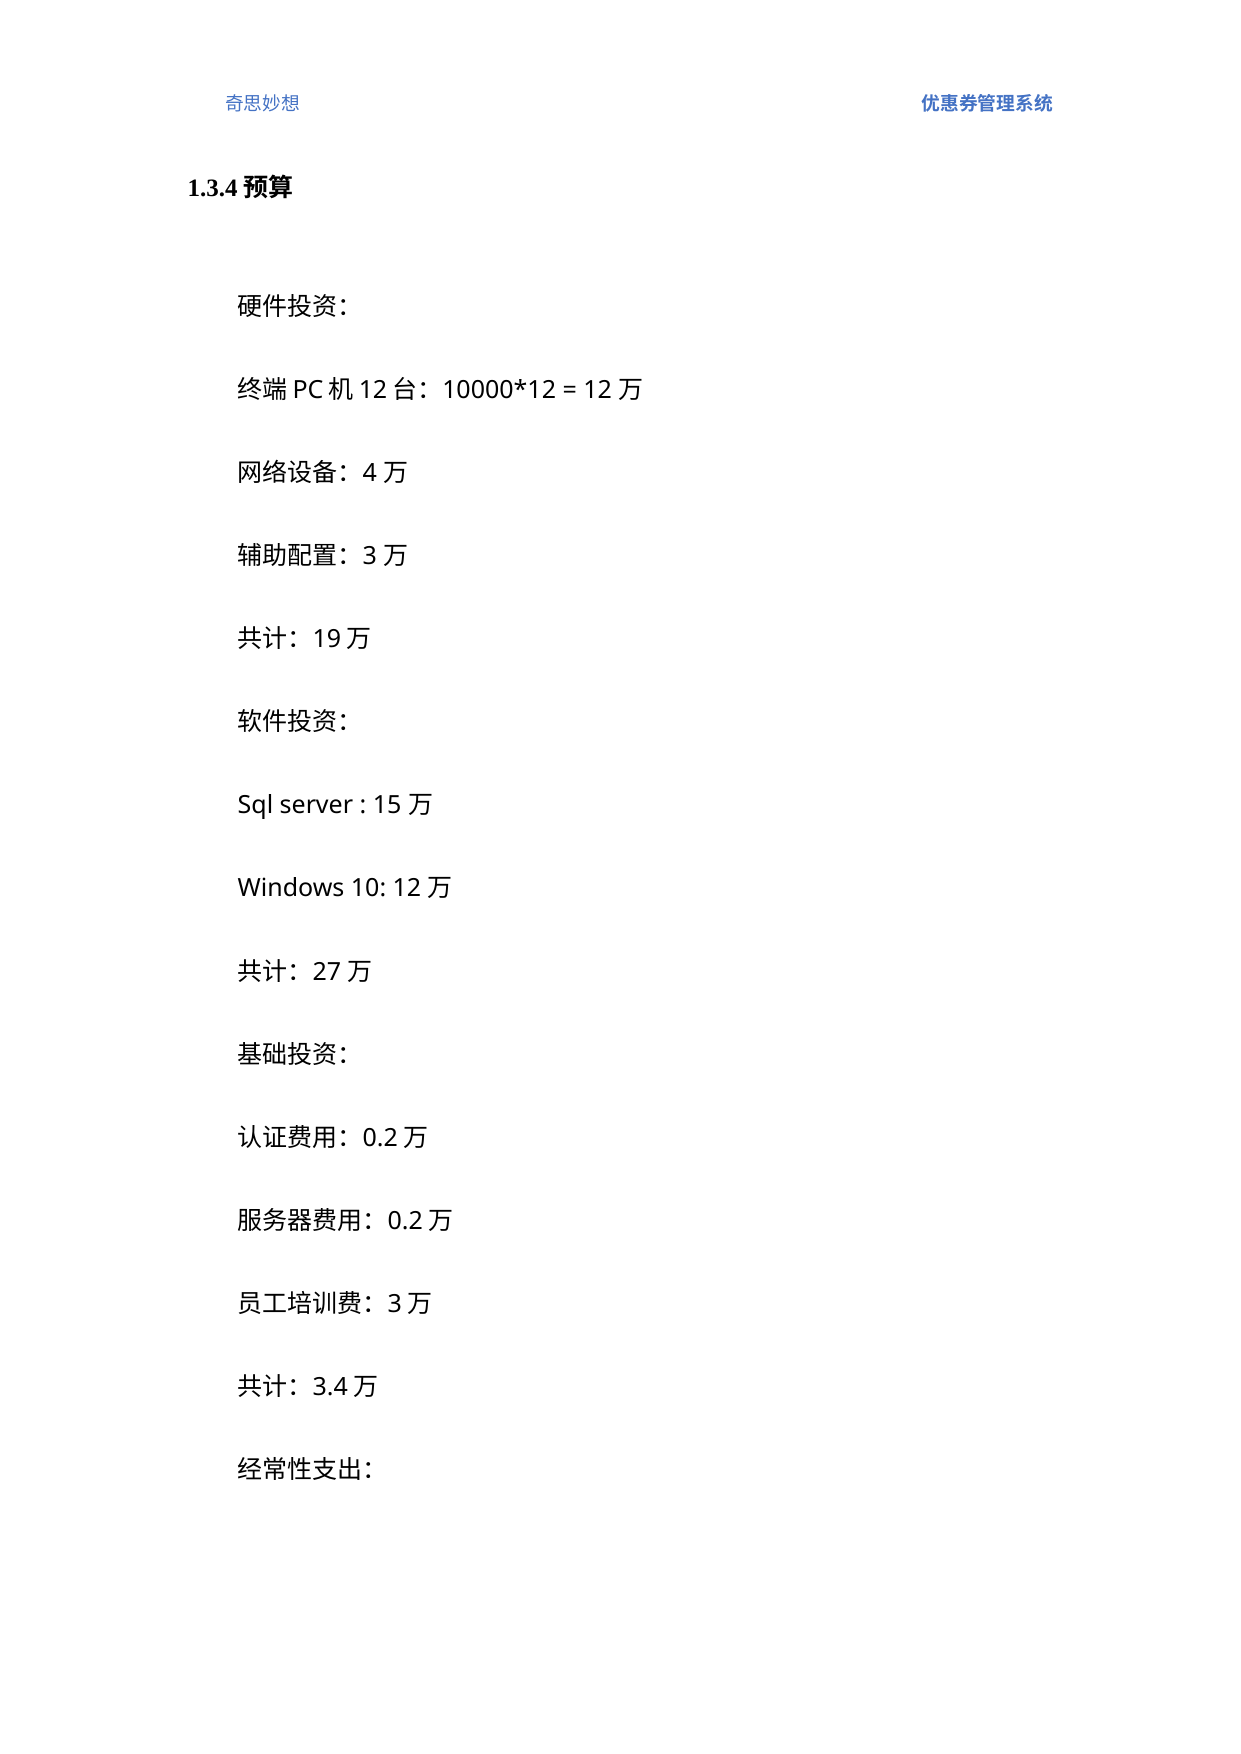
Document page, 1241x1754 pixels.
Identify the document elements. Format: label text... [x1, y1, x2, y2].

text 共计：19万 [187, 604, 1053, 669]
text 基础投资： [187, 1020, 1053, 1085]
text Sql server : 15 万 [187, 770, 1053, 835]
text 网络设备：4 万 [187, 438, 1053, 503]
text 软件投资： [187, 687, 1053, 752]
text 经常性支出： [187, 1435, 1053, 1500]
text 辅助配置：3 万 [187, 521, 1053, 586]
text 共计：27 万 [187, 937, 1053, 1002]
text 硬件投资： [187, 272, 1053, 337]
subtitle 1.3.4 预算 [187, 153, 1053, 218]
text 员工培训费：3万 [187, 1269, 1053, 1334]
text 认证费用：0.2万 [187, 1103, 1053, 1168]
text 服务器费用：0.2万 [187, 1186, 1053, 1251]
text Windows 10: 12 万 [187, 853, 1053, 918]
text 终端PC机12台：10000*12 = 12 万 [187, 355, 1053, 420]
text 共计：3.4万 [187, 1352, 1053, 1417]
